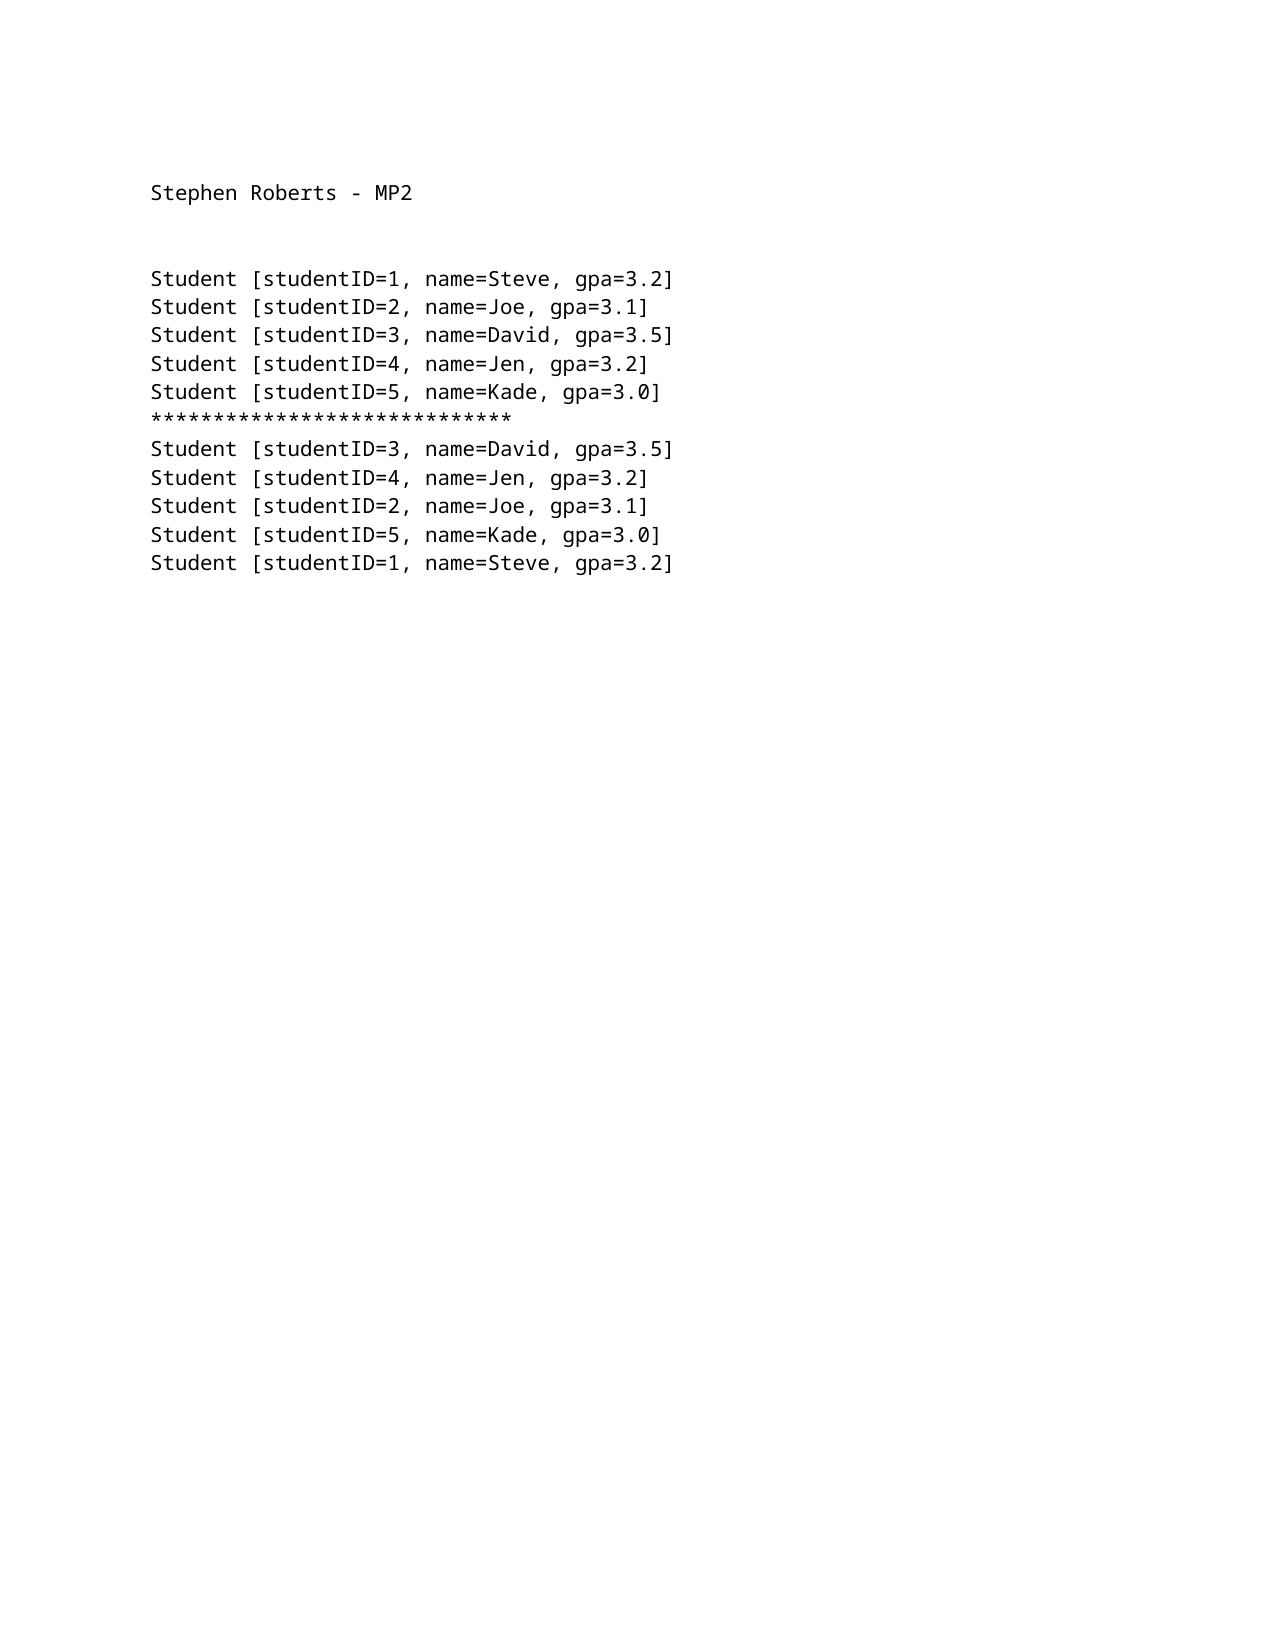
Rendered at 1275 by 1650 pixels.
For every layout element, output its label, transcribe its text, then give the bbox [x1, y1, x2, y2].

text Student [studentID=3, name=David, gpa=3.5] [150, 434, 1125, 463]
text Student [studentID=4, name=Jen, gpa=3.2] [150, 463, 1125, 491]
text Student [studentID=5, name=Kade, gpa=3.0] [150, 377, 1125, 406]
text Student [studentID=4, name=Jen, gpa=3.2] [150, 349, 1125, 377]
text Stephen Roberts - MP2 [150, 178, 1125, 207]
text Student [studentID=1, name=Steve, gpa=3.2] [150, 264, 1125, 292]
text Student [studentID=5, name=Kade, gpa=3.0] [150, 520, 1125, 548]
text Student [studentID=1, name=Steve, gpa=3.2] [150, 548, 1125, 577]
text Student [studentID=3, name=David, gpa=3.5] [150, 321, 1125, 349]
text Student [studentID=2, name=Joe, gpa=3.1] [150, 292, 1125, 321]
text Student [studentID=2, name=Joe, gpa=3.1] [150, 491, 1125, 520]
text ***************************** [150, 406, 1125, 434]
